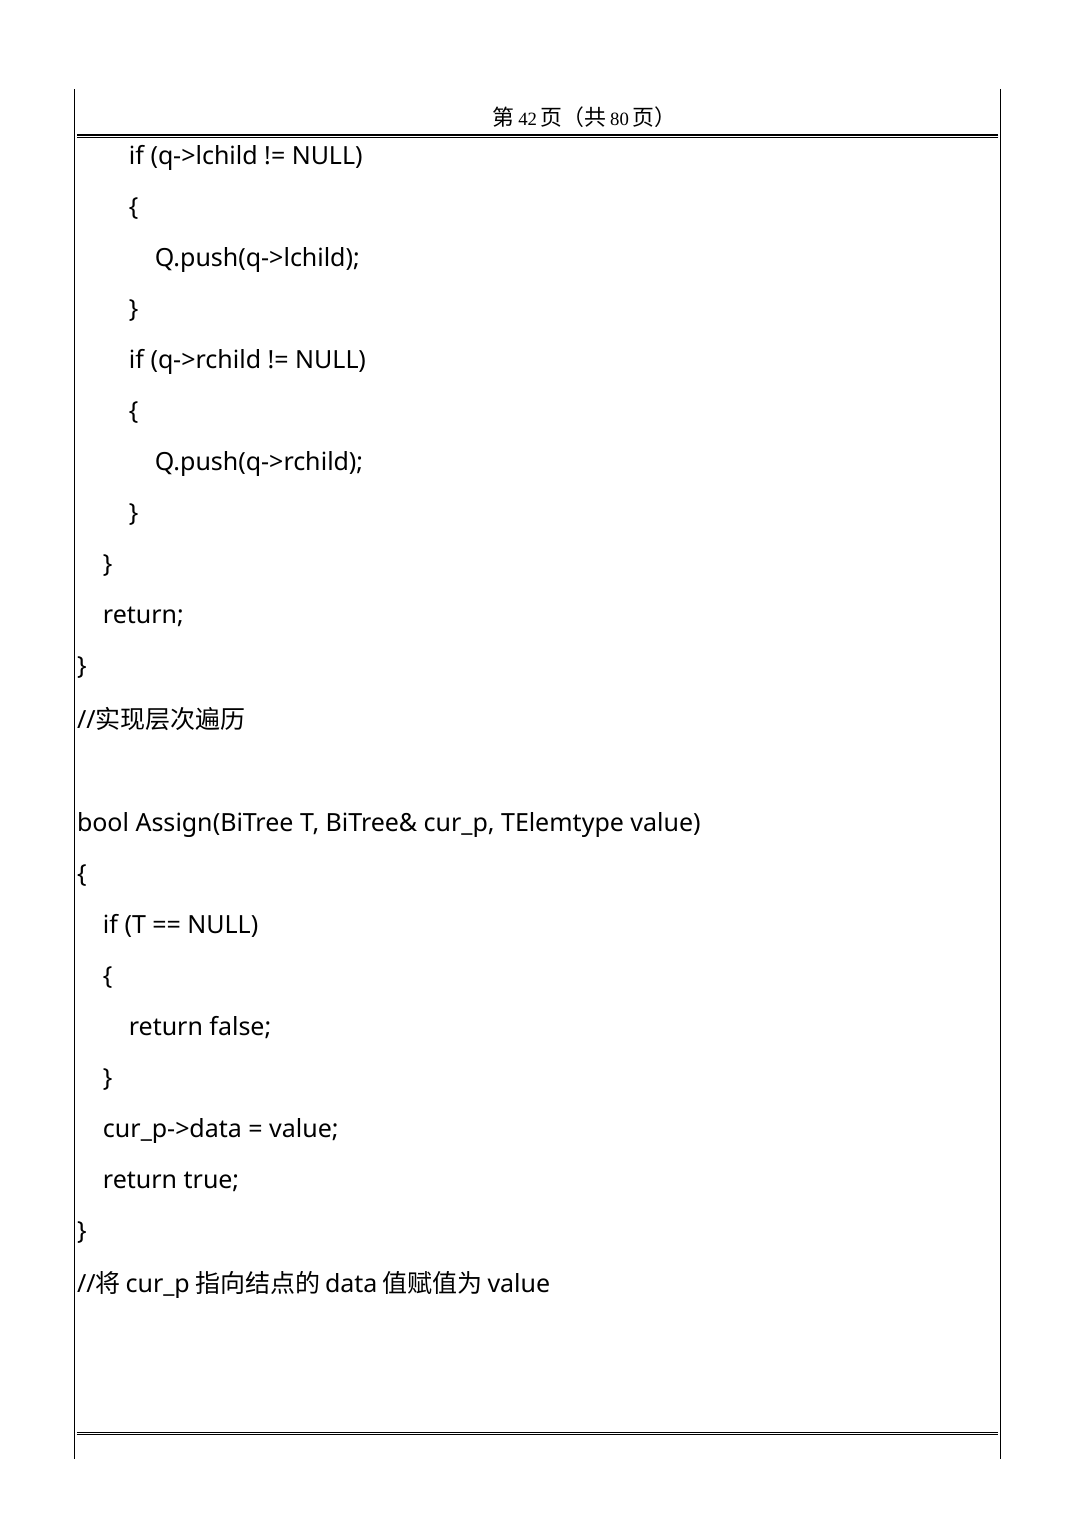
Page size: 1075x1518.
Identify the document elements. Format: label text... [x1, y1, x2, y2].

text return true; [77, 1162, 998, 1196]
text } [77, 291, 998, 325]
text //将cur_p指向结点的data值赋值为value [77, 1264, 998, 1300]
text //实现层次遍历 [77, 699, 998, 735]
text cur_p->data = value; [77, 1111, 998, 1145]
text { [77, 958, 998, 992]
text { [77, 189, 998, 223]
text } [77, 1213, 998, 1247]
text { [77, 393, 998, 427]
text bool Assign(BiTree T, BiTree& cur_p, TElemtype value) [77, 804, 998, 838]
text return false; [77, 1009, 998, 1043]
text } [77, 648, 998, 682]
text Q.push(q->rchild); [77, 444, 998, 478]
text Q.push(q->lchild); [77, 240, 998, 274]
text } [77, 546, 998, 580]
text if (T == NULL) [77, 907, 998, 941]
text } [77, 495, 998, 529]
text if (q->lchild != NULL) [77, 138, 998, 172]
text { [77, 856, 998, 889]
text if (q->rchild != NULL) [77, 342, 998, 376]
text return; [77, 597, 998, 631]
text } [77, 1060, 998, 1094]
